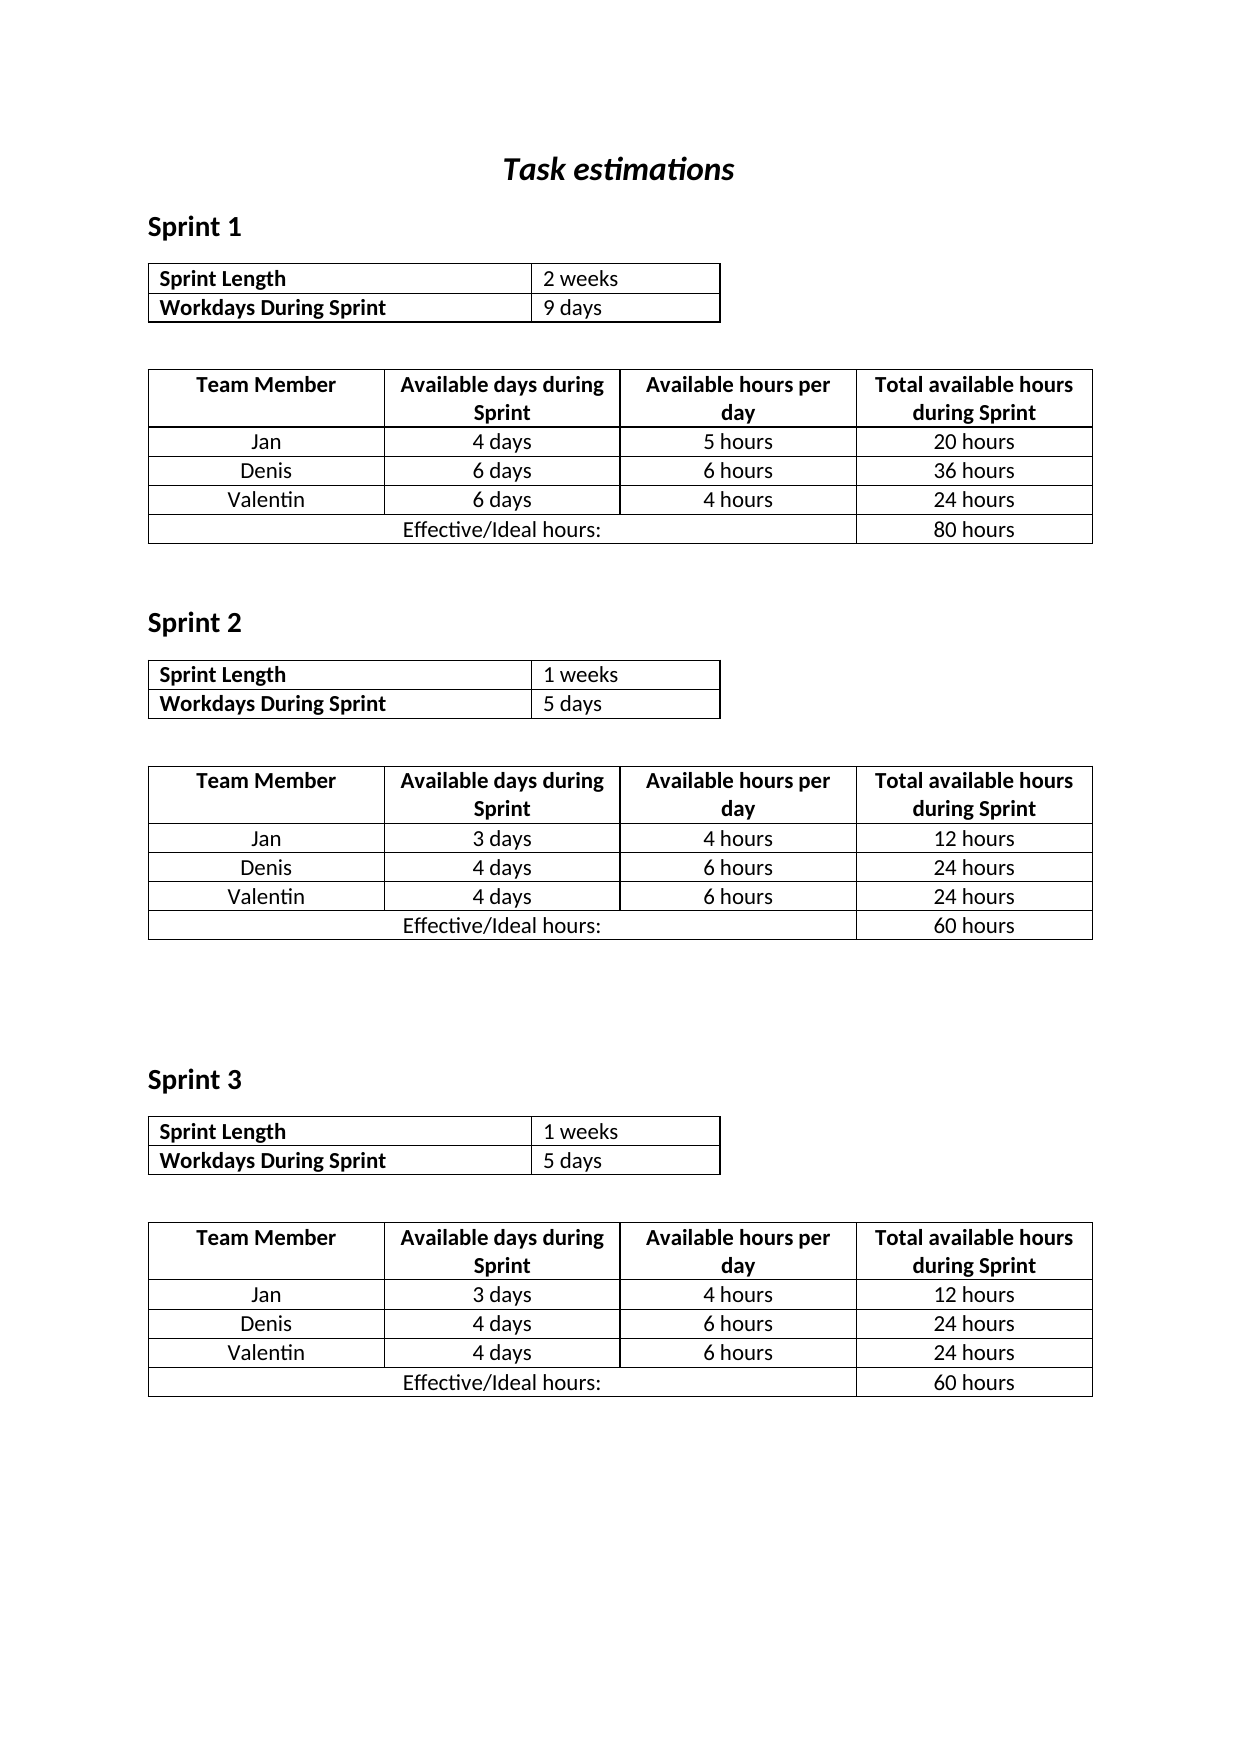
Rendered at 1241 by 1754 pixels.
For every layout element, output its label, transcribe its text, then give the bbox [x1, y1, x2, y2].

table_cell 24 hours [857, 882, 1092, 910]
table_header Total available hours during Sprint [857, 1223, 1092, 1279]
table_cell 6 days [385, 457, 619, 484]
table_cell 80 hours [857, 515, 1092, 543]
table_cell 60 hours [857, 911, 1092, 939]
table_header Available hours per day [621, 767, 856, 823]
table_cell Denis [149, 853, 384, 881]
table_header Available hours per day [621, 370, 856, 426]
table_cell 4 days [385, 853, 619, 881]
table_cell 5 days [532, 1146, 719, 1174]
table_header Sprint Length [149, 264, 531, 292]
table_cell Workdays During Sprint [149, 294, 531, 321]
text Task estimations [148, 148, 1093, 188]
table_cell 4 days [385, 882, 619, 910]
table_cell 4 days [385, 1310, 619, 1337]
table_header Sprint Length [149, 661, 531, 688]
table_cell 36 hours [857, 457, 1092, 484]
table_header 1 weeks [532, 1117, 719, 1145]
text Sprint 3 [148, 1061, 1093, 1097]
table_cell 6 hours [621, 1310, 856, 1337]
table_cell Jan [149, 824, 384, 852]
table_cell Effective/Ideal hours: [149, 515, 856, 543]
table_header Team Member [149, 370, 384, 426]
text Sprint 2 [148, 604, 1093, 640]
table_cell 24 hours [857, 1339, 1092, 1367]
table_cell 4 hours [621, 486, 856, 514]
table_header Team Member [149, 1223, 384, 1279]
table_header 1 weeks [532, 661, 719, 688]
table_cell 6 hours [621, 457, 856, 484]
table_cell 6 hours [621, 1339, 856, 1367]
table_cell 6 hours [621, 882, 856, 910]
table_cell 24 hours [857, 1310, 1092, 1337]
table_cell Jan [149, 1280, 384, 1308]
table_cell 5 hours [621, 428, 856, 456]
table_cell 60 hours [857, 1368, 1092, 1396]
table_header Team Member [149, 767, 384, 823]
table_cell Workdays During Sprint [149, 690, 531, 718]
table_cell 4 hours [621, 824, 856, 852]
table_cell 3 days [385, 1280, 619, 1308]
table_cell Denis [149, 457, 384, 484]
table_cell 6 days [385, 486, 619, 514]
text Sprint 1 [148, 208, 1093, 244]
table_cell 6 hours [621, 853, 856, 881]
table_cell 12 hours [857, 1280, 1092, 1308]
table_header Sprint Length [149, 1117, 531, 1145]
table_cell 4 days [385, 1339, 619, 1367]
table_header Total available hours during Sprint [857, 370, 1092, 426]
table_cell Valentin [149, 1339, 384, 1367]
table_cell Effective/Ideal hours: [149, 1368, 856, 1396]
table_header Available days during Sprint [385, 767, 619, 823]
table_cell Valentin [149, 486, 384, 514]
table_cell Jan [149, 428, 384, 456]
table_cell 9 days [532, 294, 719, 321]
table_cell 20 hours [857, 428, 1092, 456]
table_cell 4 days [385, 428, 619, 456]
table_cell Valentin [149, 882, 384, 910]
table_cell 24 hours [857, 853, 1092, 881]
table_header Available hours per day [621, 1223, 856, 1279]
table_cell 24 hours [857, 486, 1092, 514]
table_cell Denis [149, 1310, 384, 1337]
table_cell 3 days [385, 824, 619, 852]
table_header Available days during Sprint [385, 370, 619, 426]
table_cell Workdays During Sprint [149, 1146, 531, 1174]
table_cell 4 hours [621, 1280, 856, 1308]
table_header Total available hours during Sprint [857, 767, 1092, 823]
table_cell 5 days [532, 690, 719, 718]
table_header Available days during Sprint [385, 1223, 619, 1279]
table_header 2 weeks [532, 264, 719, 292]
table_cell Effective/Ideal hours: [149, 911, 856, 939]
table_cell 12 hours [857, 824, 1092, 852]
